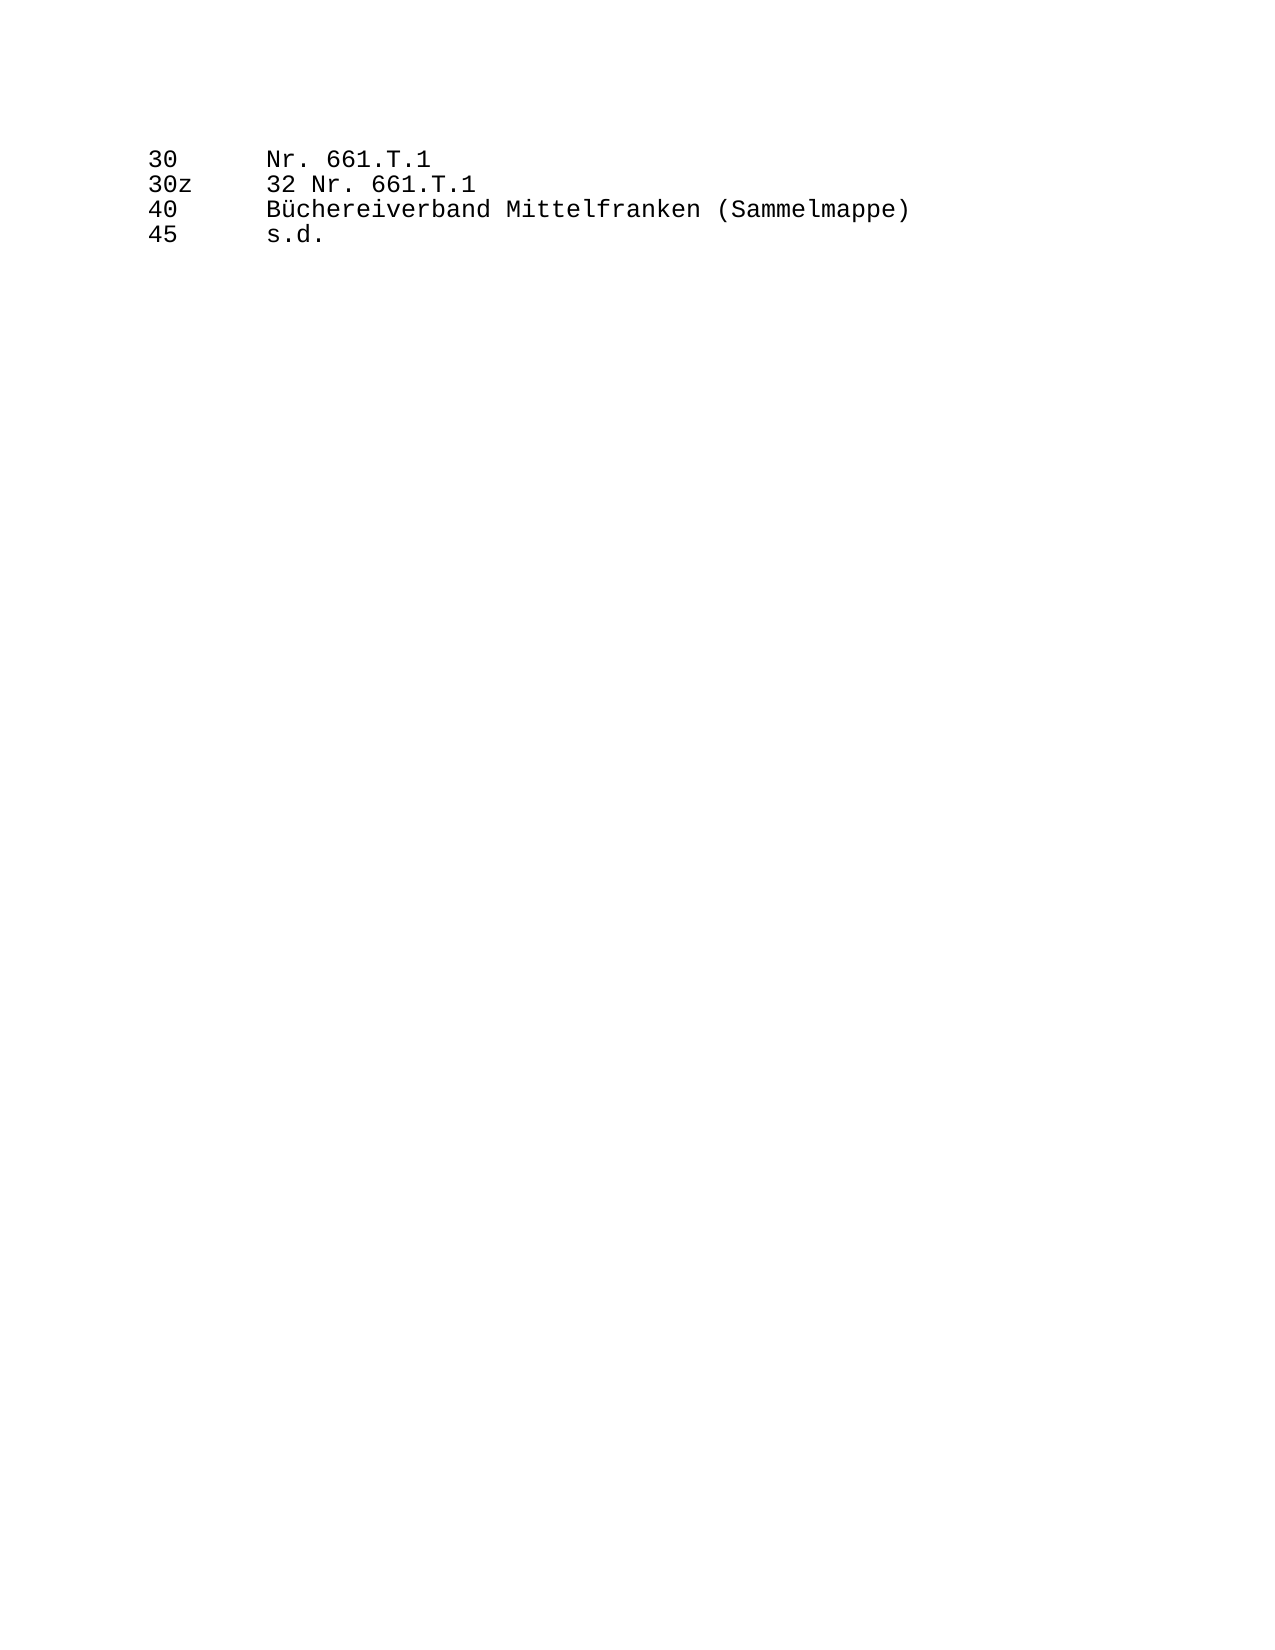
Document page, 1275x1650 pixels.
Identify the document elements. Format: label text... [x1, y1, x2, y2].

text 45 s.d. [148, 223, 1127, 248]
text 30 Nr. 661.T.1 [148, 148, 1127, 173]
text 40 k[Büchereiverband o[Mittelfranken]o]k (Sammelmappe) [148, 198, 1127, 223]
text 30z 32 Nr. 661.T.1 [148, 173, 1127, 198]
